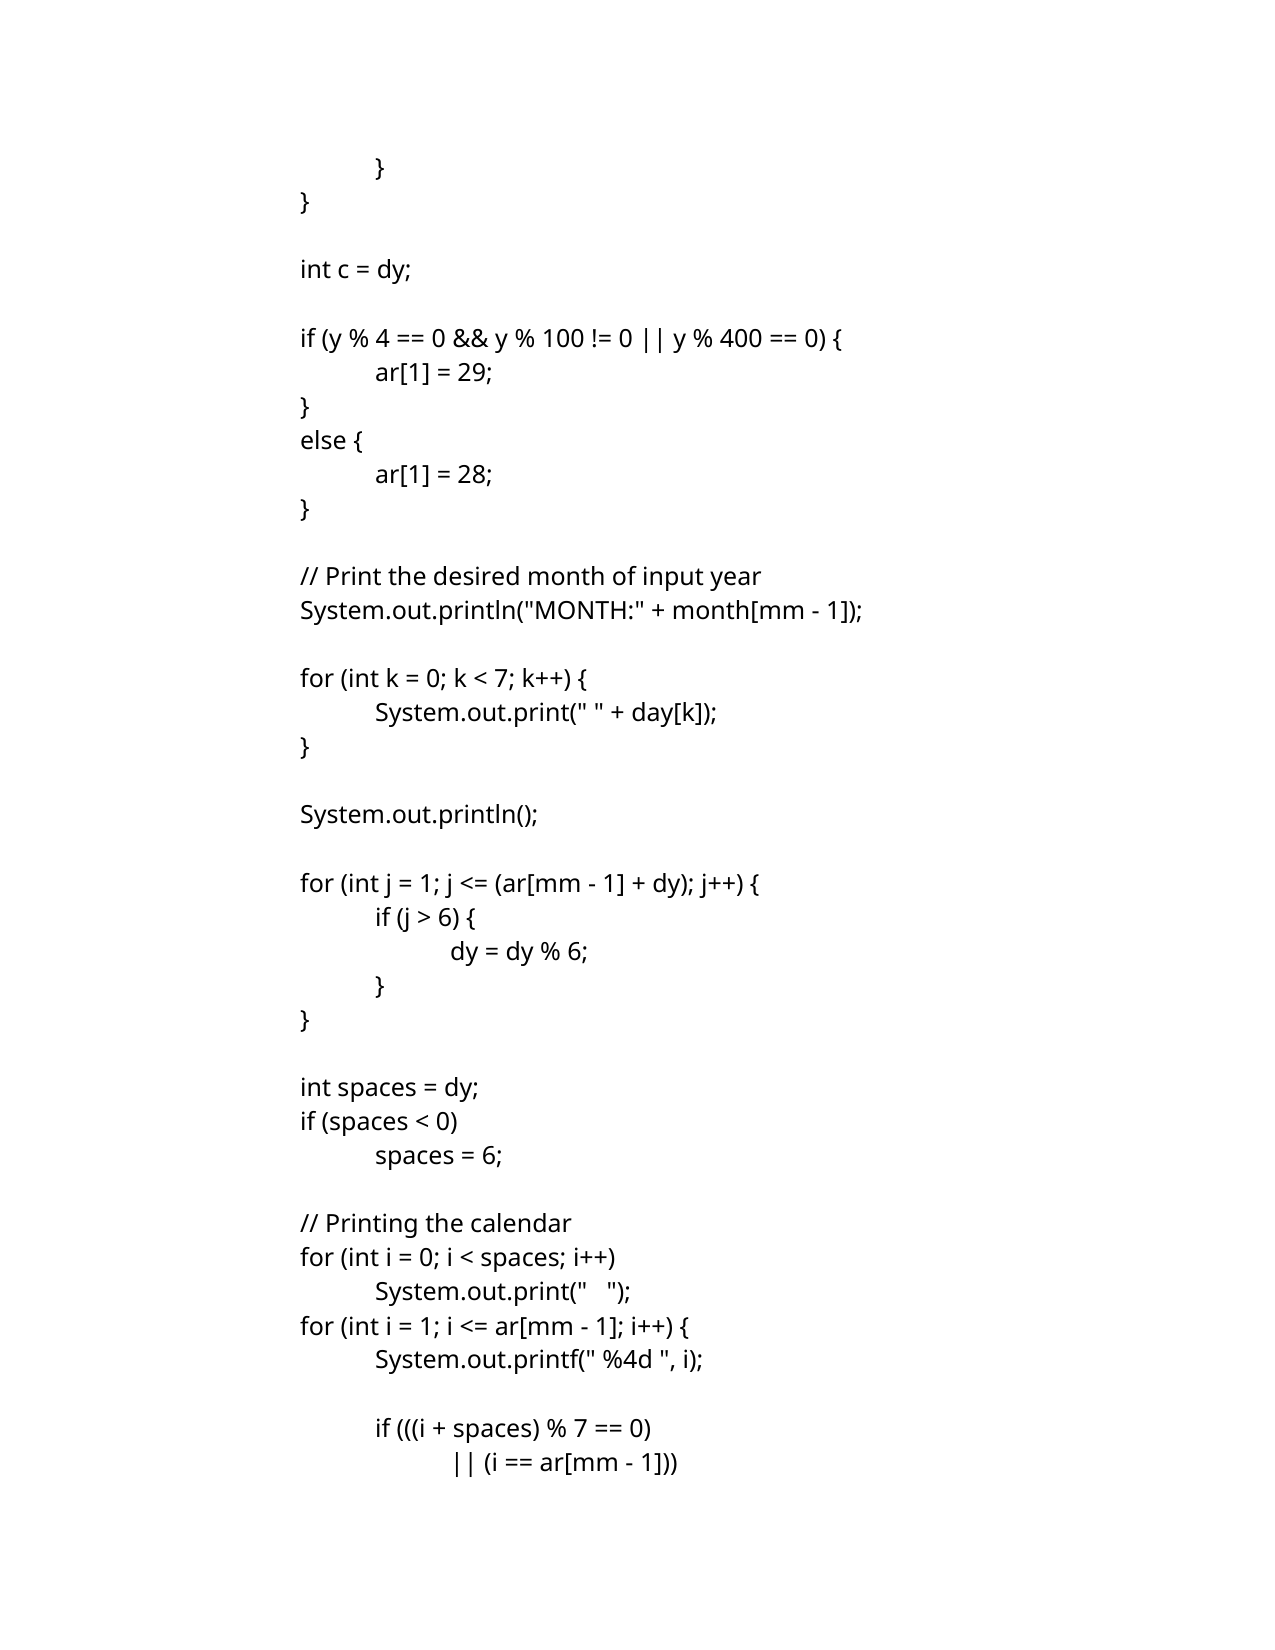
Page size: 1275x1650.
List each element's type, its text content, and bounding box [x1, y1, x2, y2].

text } [150, 729, 1125, 763]
text } [150, 491, 1125, 525]
text } [150, 1002, 1125, 1036]
text int c = dy; [150, 252, 1125, 286]
text // Printing the calendar [150, 1206, 1125, 1240]
text dy = dy % 6; [150, 933, 1125, 967]
text } [150, 184, 1125, 218]
text } [150, 967, 1125, 1002]
text System.out.print(" " + day[k]); [150, 695, 1125, 729]
text if (((i + spaces) % 7 == 0) [150, 1410, 1125, 1444]
text || (i == ar[mm - 1])) [150, 1444, 1125, 1478]
text for (int k = 0; k < 7; k++) { [150, 661, 1125, 695]
text for (int i = 0; i < spaces; i++) [150, 1240, 1125, 1274]
text ar[1] = 28; [150, 457, 1125, 491]
text ar[1] = 29; [150, 354, 1125, 388]
text // Print the desired month of input year [150, 559, 1125, 593]
text } [150, 150, 1125, 184]
text else { [150, 422, 1125, 457]
text if (j > 6) { [150, 899, 1125, 933]
text System.out.print(" "); [150, 1274, 1125, 1308]
text System.out.println(); [150, 797, 1125, 831]
text for (int j = 1; j <= (ar[mm - 1] + dy); j++) { [150, 865, 1125, 899]
text int spaces = dy; [150, 1070, 1125, 1104]
text for (int i = 1; i <= ar[mm - 1]; i++) { [150, 1308, 1125, 1342]
text if (y % 4 == 0 && y % 100 != 0 || y % 400 == 0) { [150, 320, 1125, 354]
text System.out.println("MONTH:" + month[mm - 1]); [150, 593, 1125, 627]
text if (spaces < 0) [150, 1104, 1125, 1138]
text System.out.printf(" %4d ", i); [150, 1342, 1125, 1376]
text } [150, 388, 1125, 422]
text spaces = 6; [150, 1138, 1125, 1172]
